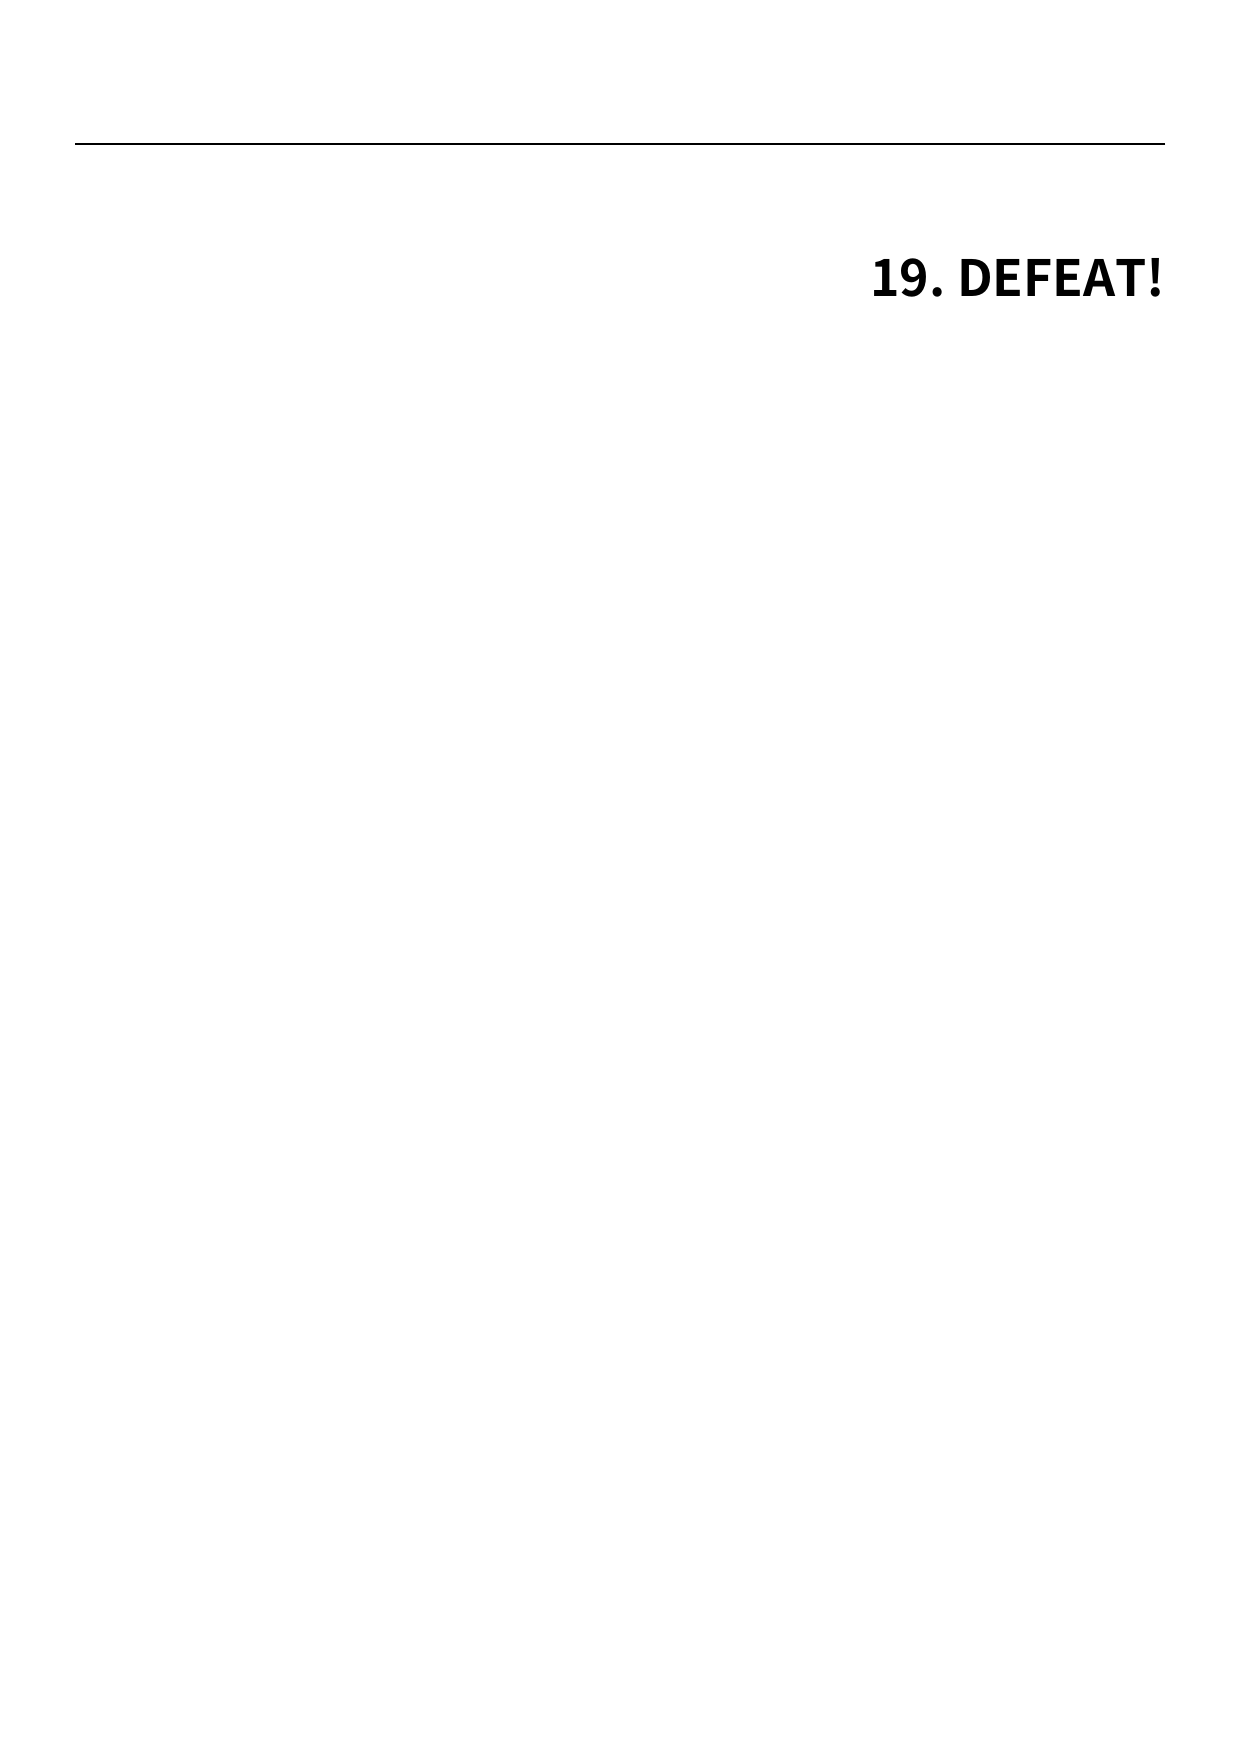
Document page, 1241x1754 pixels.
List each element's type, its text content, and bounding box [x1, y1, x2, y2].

subtitle 19. DEFEAT! [75, 229, 1165, 320]
